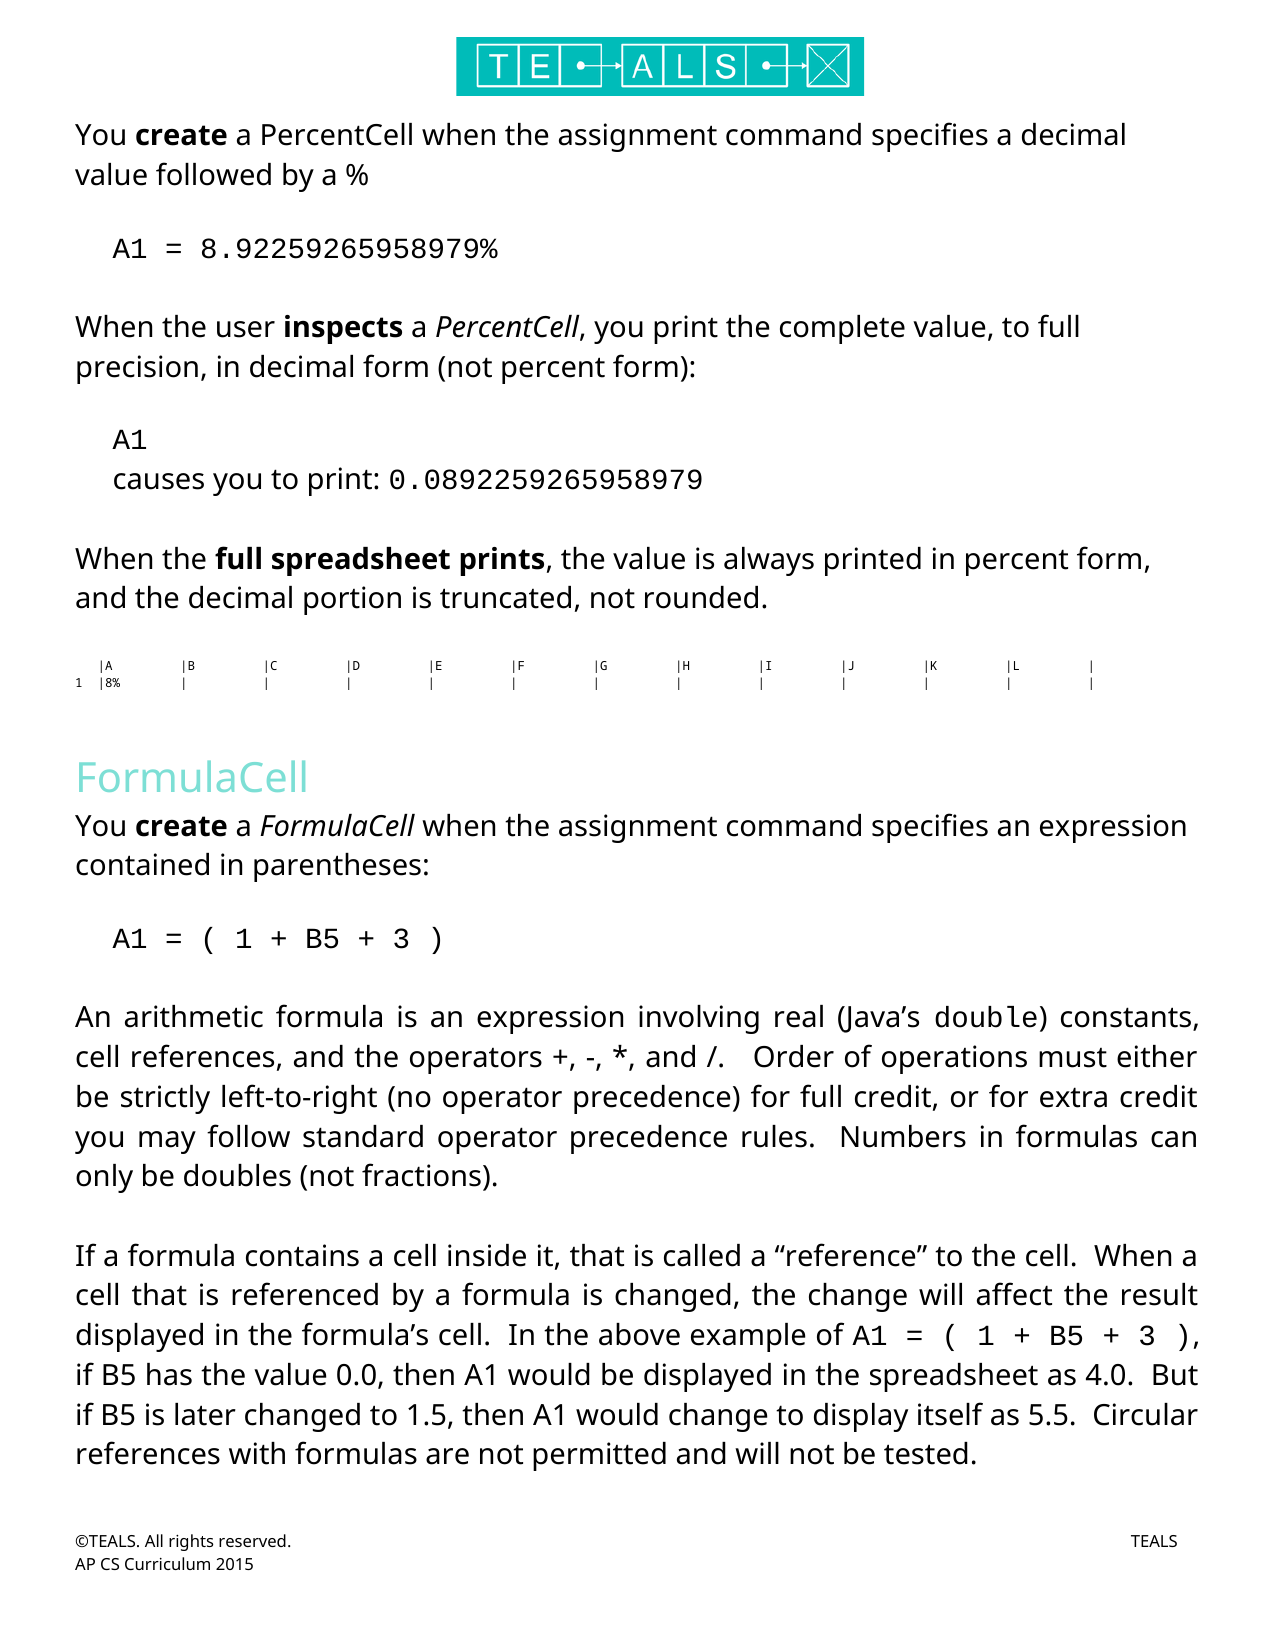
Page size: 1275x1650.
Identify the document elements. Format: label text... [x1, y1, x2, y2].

text A1 = 8.92259265958979% [75, 234, 1200, 267]
text 1 |8% | | | | | | | | | | | | [75, 674, 1200, 691]
picture [456, 37, 865, 96]
text causes you to print: 0.0892259265958979 [75, 458, 1200, 498]
subtitle FormulaCell [75, 748, 1200, 805]
text You create a FormulaCell when the assignment command specifies an expression contained in parentheses: [75, 805, 1200, 884]
text You create a PercentCell when the assignment command specifies a decimal value followed by a % [75, 115, 1200, 194]
text A1 = ( 1 + B5 + 3 ) [75, 924, 1200, 957]
text An arithmetic formula is an expression involving real (Java’s double) constants, cell references, and the operators +, -, *, and /. Order of operations must either be strictly left-to-right (no operator precedence) for full credit, or for extra credit you may follow standard operator precedence rules. Numbers in formulas can only be doubles (not fractions). [75, 997, 1200, 1195]
text If a formula contains a cell inside it, that is called a “reference” to the cell. When a cell that is referenced by a formula is changed, the change will affect the result displayed in the formula’s cell. In the above example of A1 = ( 1 + B5 + 3 ), if B5 has the value 0.0, then A1 would be displayed in the spreadsheet as 4.0. But if B5 is later changed to 1.5, then A1 would change to display itself as 5.5. Circular references with formulas are not permitted and will not be tested. [75, 1235, 1200, 1473]
text A1 [75, 426, 1200, 458]
text When the full spreadsheet prints, the value is always printed in percent form, and the decimal portion is truncated, not rounded. [75, 538, 1200, 617]
text |A |B |C |D |E |F |G |H |I |J |K |L | [75, 657, 1200, 674]
text When the user inspects a PercentCell, you print the complete value, to full precision, in decimal form (not percent form): [75, 306, 1200, 386]
